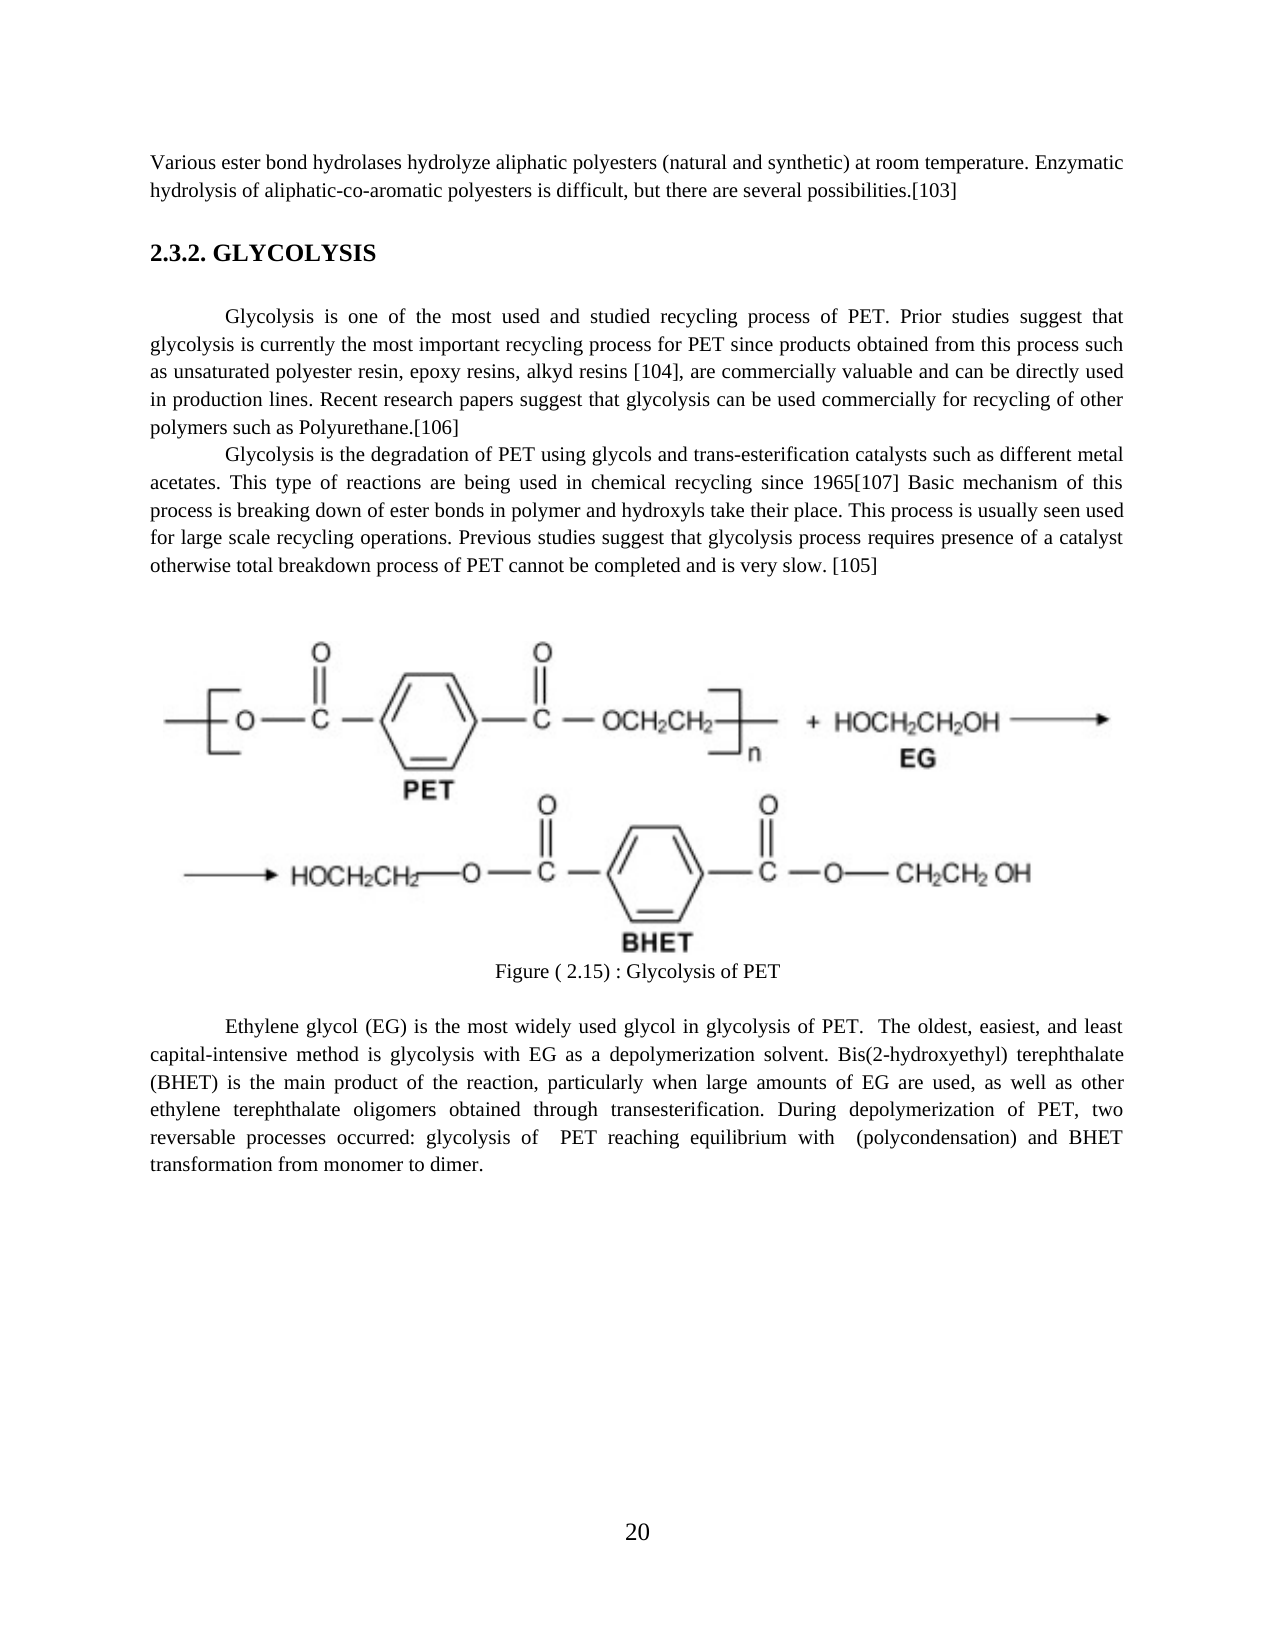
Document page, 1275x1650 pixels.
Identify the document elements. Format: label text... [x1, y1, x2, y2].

text Figure ( 2.15) : Glycolysis of PET [150, 959, 1125, 983]
picture [162, 641, 1113, 955]
text Glycolysis is the degradation of PET using glycols and trans-esterification catalysts such as different metal acetates. This type of reactions are being used in chemical recycling since 1965[107] Basic mechanism of this process is breaking down of ester bonds in polymer and hydroxyls take their place. This process is usually seen used for large scale recycling operations. Previous studies suggest that glycolysis process requires presence of a catalyst otherwise total breakdown process of PET cannot be completed and is very slow. [105] [150, 442, 1125, 577]
text Glycolysis is one of the most used and studied recycling process of PET. Prior studies suggest that glycolysis is currently the most important recycling process for PET since products obtained from this process such as unsaturated polyester resin, epoxy resins, alkyd resins [104], are commercially valuable and can be directly used in production lines. Recent research papers suggest that glycolysis can be used commercially for recycling of other polymers such as Polyurethane.[106] [150, 304, 1125, 439]
text 2.3.2. GLYCOLYSIS [150, 238, 1125, 267]
text Various ester bond hydrolases hydrolyze aliphatic polyesters (natural and synthetic) at room temperature. Enzymatic hydrolysis of aliphatic-co-aromatic polyesters is difficult, but there are several possibilities.[103] [150, 150, 1125, 202]
text Ethylene glycol (EG) is the most widely used glycol in glycolysis of PET. The oldest, easiest, and least capital-intensive method is glycolysis with EG as a depolymerization solvent. Bis(2-hydroxyethyl) terephthalate (BHET) is the main product of the reaction, particularly when large amounts of EG are used, as well as other ethylene terephthalate oligomers obtained through transesterification. During depolymerization of PET, two reversable processes occurred: glycolysis of PET reaching equilibrium with (polycondensation) and BHET transformation from monomer to dimer. [150, 1014, 1125, 1176]
